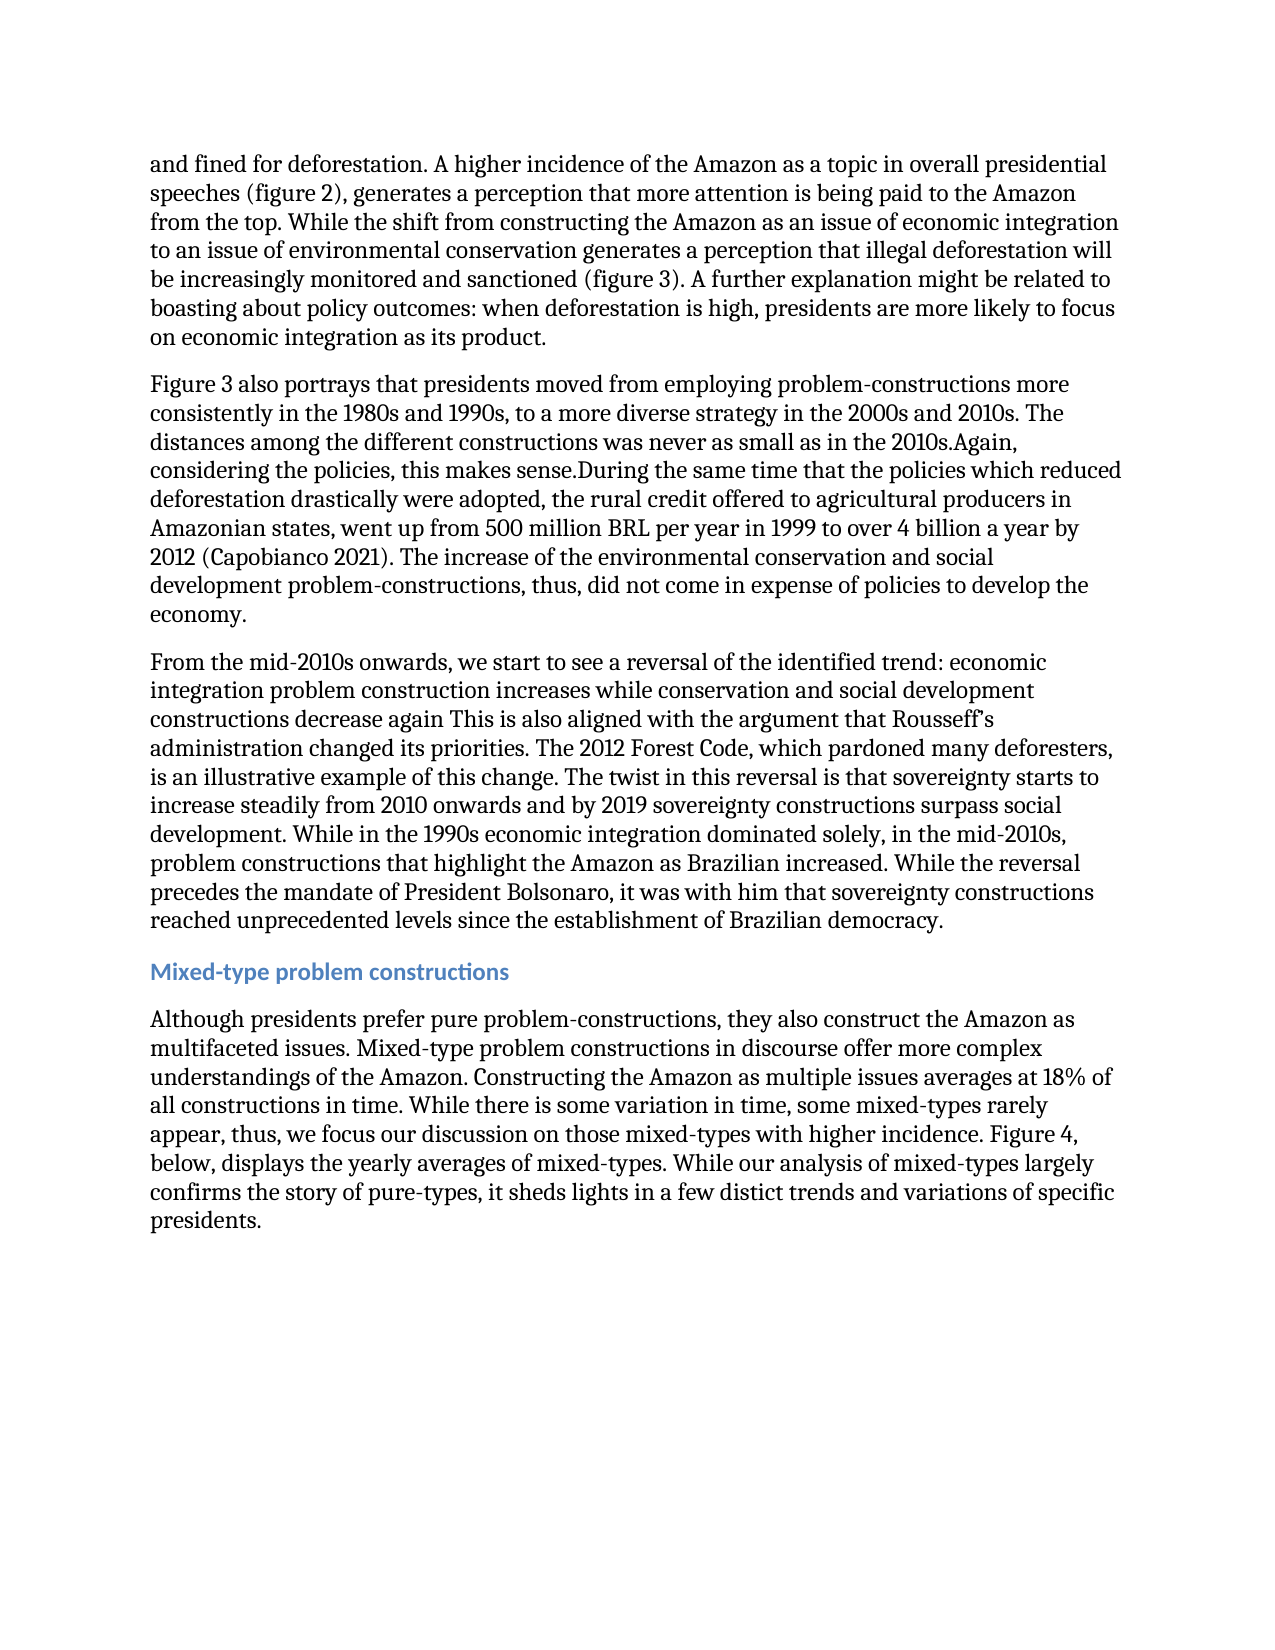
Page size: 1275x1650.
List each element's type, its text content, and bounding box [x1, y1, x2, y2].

text Figure 3 also portrays that presidents moved from employing problem-constructions more consistently in the 1980s and 1990s, to a more diverse strategy in the 2000s and 2010s. The distances among the different constructions was never as small as in the 2010s.Again, considering the policies, this makes sense.During the same time that the policies which reduced deforestation drastically were adopted, the rural credit offered to agricultural producers in Amazonian states, went up from 500 million BRL per year in 1999 to over 4 billion a year by 2012 (Capobianco 2021). The increase of the environmental conservation and social development problem-constructions, thus, did not come in expense of policies to develop the economy. [150, 370, 1125, 629]
text From the mid-2010s onwards, we start to see a reversal of the identified trend: economic integration problem construction increases while conservation and social development constructions decrease again This is also aligned with the argument that Rousseff’s administration changed its priorities. The 2012 Forest Code, which pardoned many deforesters, is an illustrative example of this change. The twist in this reversal is that sovereignty starts to increase steadily from 2010 onwards and by 2019 sovereignty constructions surpass social development. While in the 1990s economic integration dominated solely, in the mid-2010s, problem constructions that highlight the Amazon as Brazilian increased. While the reversal precedes the mandate of President Bolsonaro, it was with him that sovereignty constructions reached unprecedented levels since the establishment of Brazilian democracy. [150, 647, 1125, 935]
subtitle Mixed-type problem constructions [150, 956, 1125, 986]
text Although presidents prefer pure problem-constructions, they also construct the Amazon as multifaceted issues. Mixed-type problem constructions in discourse offer more complex understandings of the Amazon. Constructing the Amazon as multiple issues averages at 18% of all constructions in time. While there is some variation in time, some mixed-types rarely appear, thus, we focus our discussion on those mixed-types with higher incidence. Figure 4, below, displays the yearly averages of mixed-types. While our analysis of mixed-types largely confirms the story of pure-types, it sheds lights in a few distict trends and variations of specific presidents. [150, 1005, 1125, 1235]
